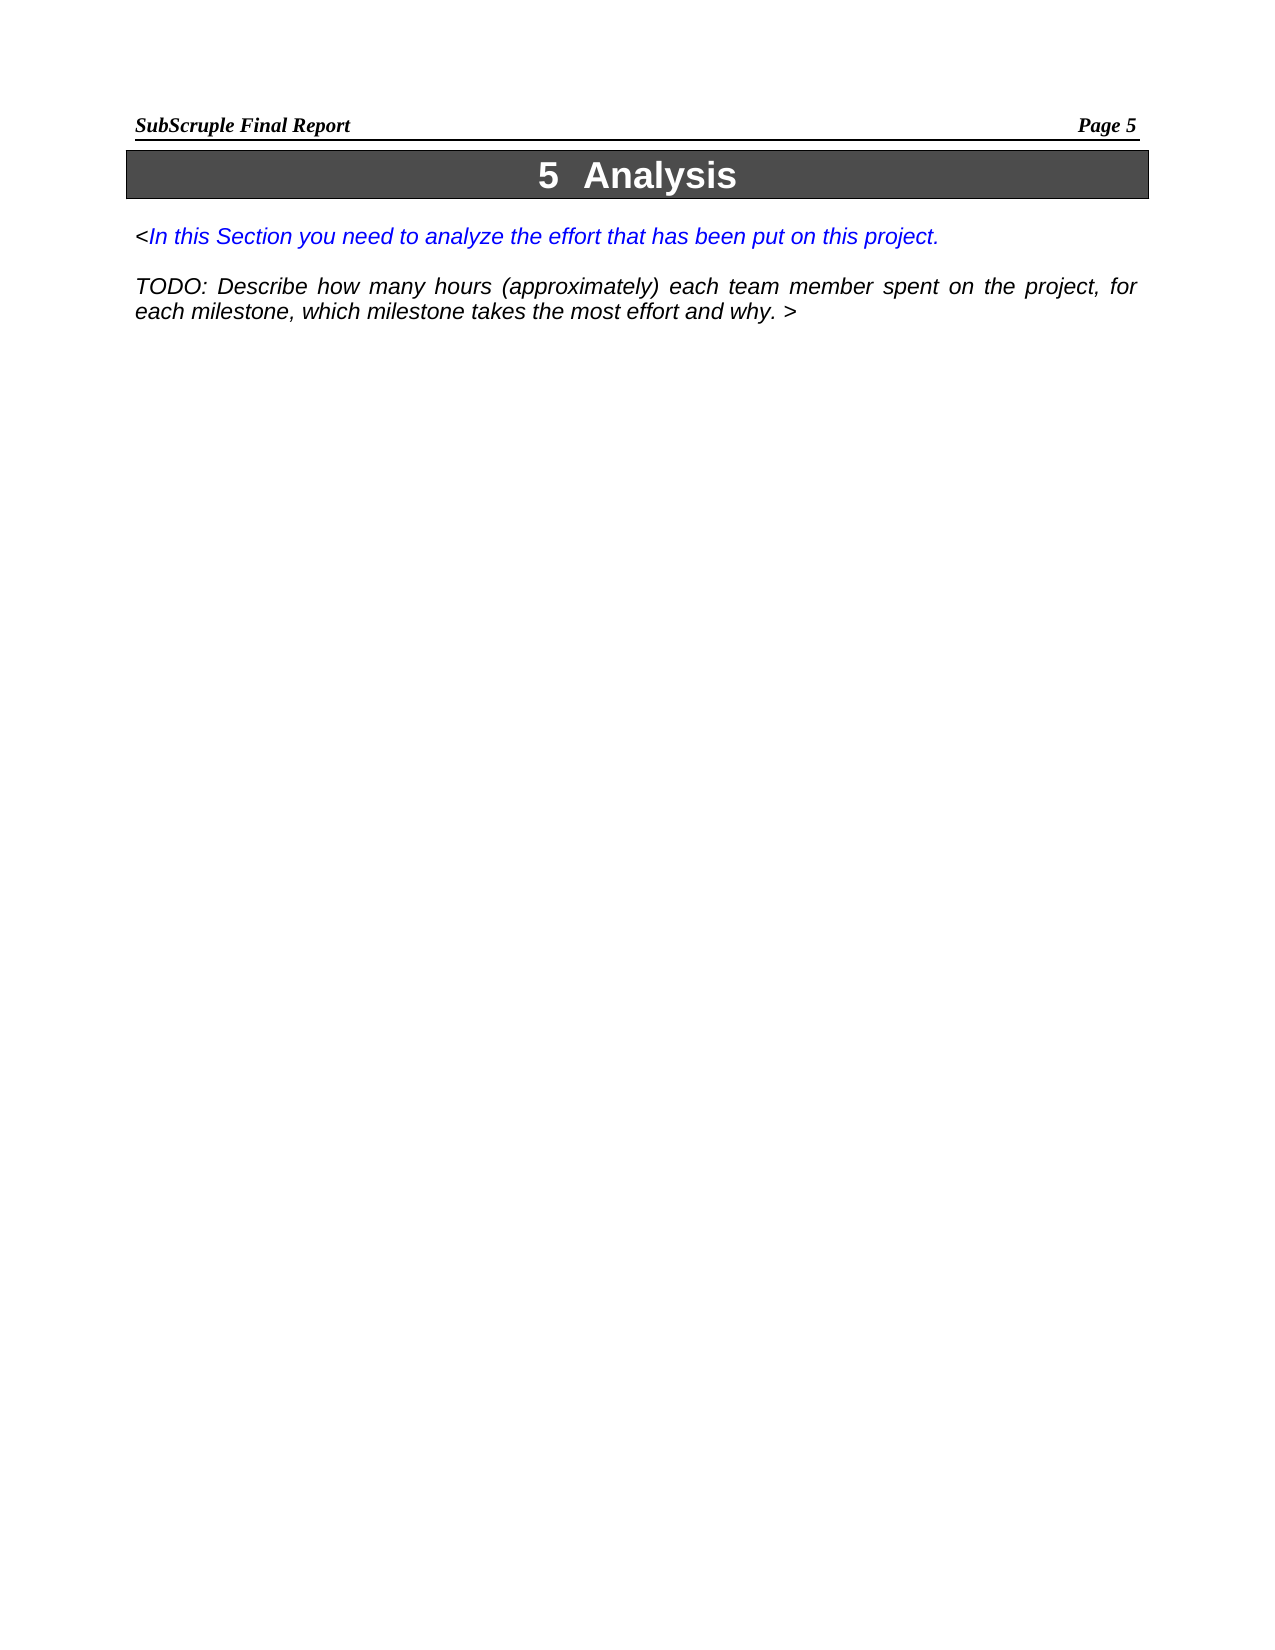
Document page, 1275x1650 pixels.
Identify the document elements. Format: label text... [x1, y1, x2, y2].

text TODO: Describe how many hours (approximately) each team member spent on the project, for each milestone, which milestone takes the most effort and why. > [135, 274, 1140, 324]
text <In this Section you need to analyze the effort that has been put on this project. [135, 224, 1140, 249]
subtitle Analysis [127, 151, 1148, 198]
